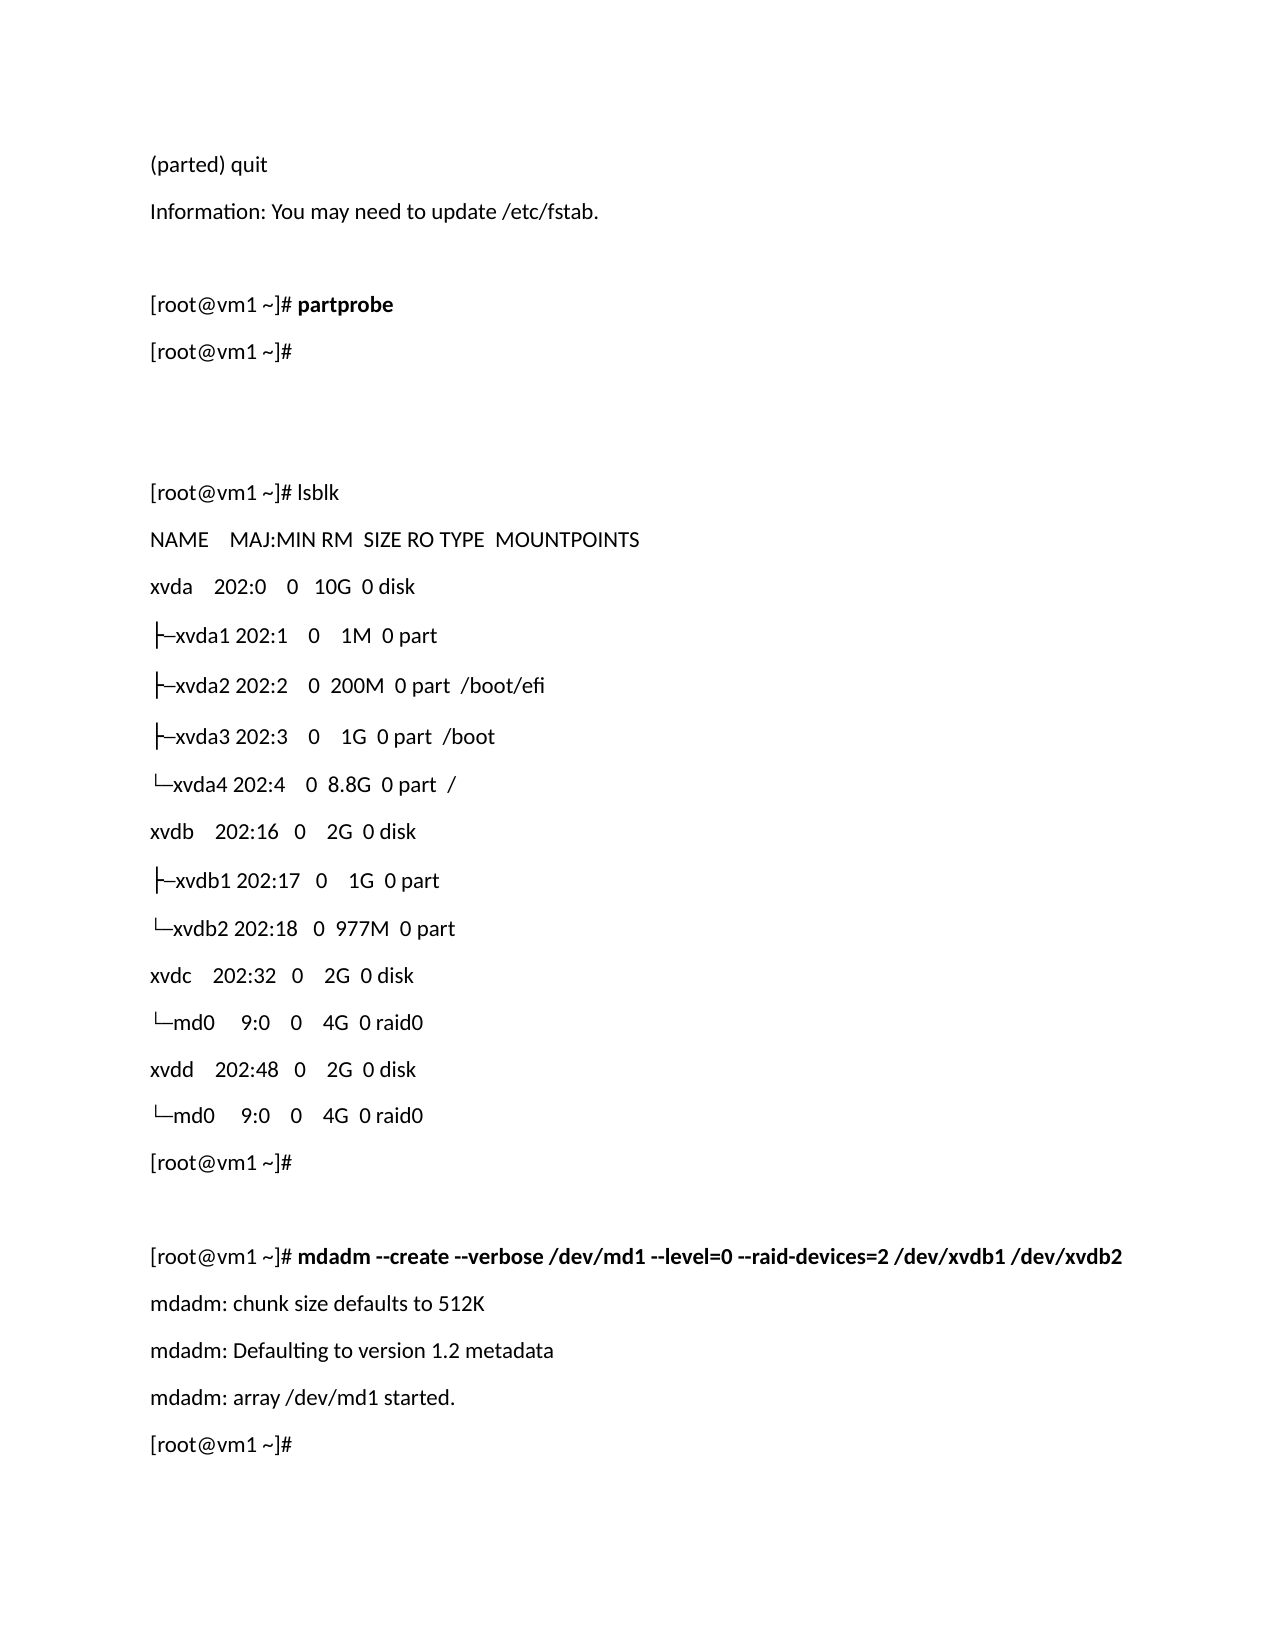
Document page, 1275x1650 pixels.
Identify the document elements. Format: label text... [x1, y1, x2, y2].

text [root@vm1 ~]# [150, 337, 1125, 366]
text └─md0 9:0 0 4G 0 raid0 [150, 1102, 1125, 1130]
text └─md0 9:0 0 4G 0 raid0 [150, 1008, 1125, 1036]
text [root@vm1 ~]# lsblk [150, 478, 1125, 506]
text └─xvda4 202:4 0 8.8G 0 part / [150, 770, 1125, 798]
text ├─xvda1 202:1 0 1M 0 part [150, 619, 1125, 650]
text mdadm: Defaulting to version 1.2 metadata [150, 1336, 1125, 1364]
text ├─xvda2 202:2 0 200M 0 part /boot/efi [150, 669, 1125, 700]
text mdadm: chunk size defaults to 512K [150, 1289, 1125, 1317]
text [root@vm1 ~]# partprobe [150, 291, 1125, 319]
text └─xvdb2 202:18 0 977M 0 part [150, 914, 1125, 942]
text xvdb 202:16 0 2G 0 disk [150, 817, 1125, 845]
text ├─xvda3 202:3 0 1G 0 part /boot [150, 719, 1125, 751]
text [root@vm1 ~]# mdadm --create --verbose /dev/md1 --level=0 --raid-devices=2 /dev/xvdb1 /dev/xvdb2 [150, 1242, 1125, 1270]
text xvdd 202:48 0 2G 0 disk [150, 1055, 1125, 1083]
text xvdc 202:32 0 2G 0 disk [150, 961, 1125, 989]
text ├─xvdb1 202:17 0 1G 0 part [150, 864, 1125, 895]
text mdadm: array /dev/md1 started. [150, 1383, 1125, 1411]
text xvda 202:0 0 10G 0 disk [150, 572, 1125, 600]
text [root@vm1 ~]# [150, 1430, 1125, 1458]
text (parted) quit [150, 150, 1125, 178]
text Information: You may need to update /etc/fstab. [150, 197, 1125, 225]
text NAME MAJ:MIN RM SIZE RO TYPE MOUNTPOINTS [150, 525, 1125, 553]
text [root@vm1 ~]# [150, 1148, 1125, 1177]
